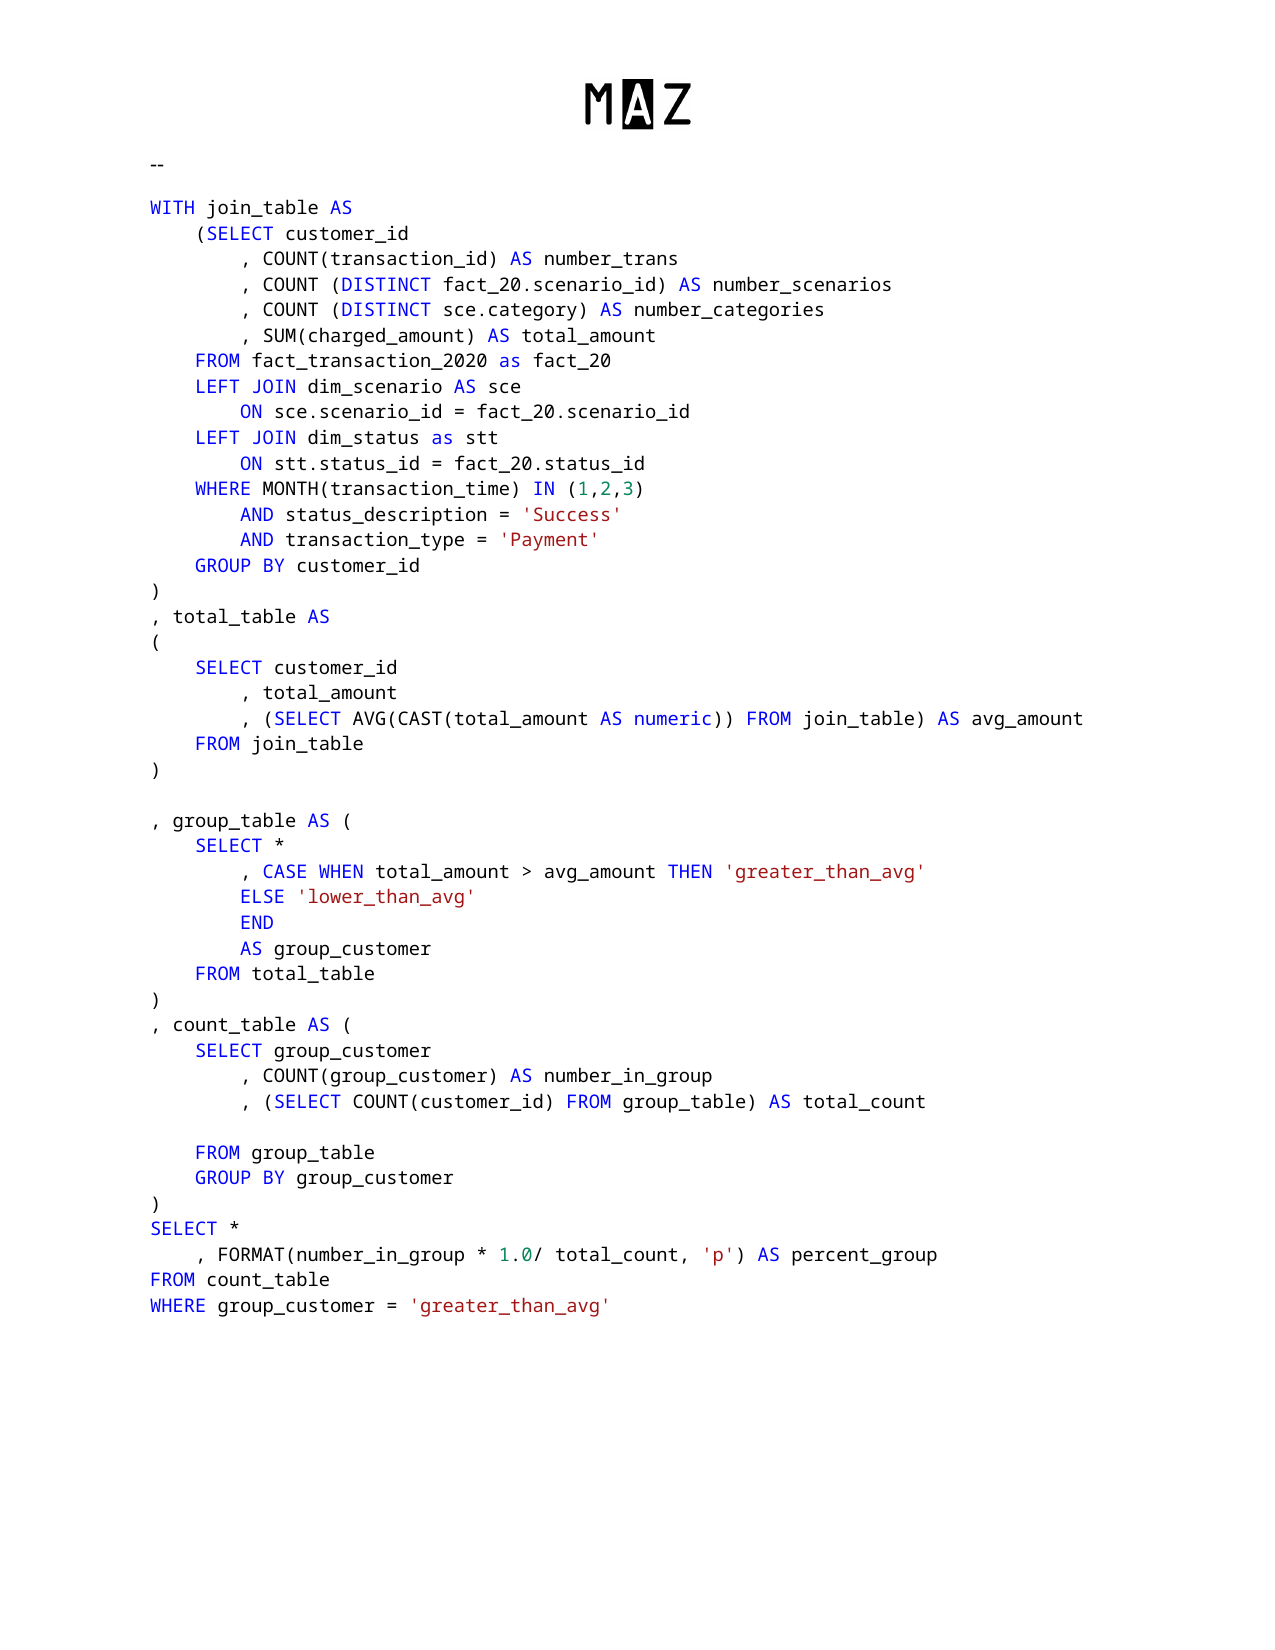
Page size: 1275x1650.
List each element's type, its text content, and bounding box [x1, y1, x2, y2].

text FROM fact_transaction_2020 as fact_20 [150, 348, 1125, 373]
text , count_table AS ( [150, 1011, 1125, 1037]
text FROM join_table [150, 731, 1125, 756]
text ) [150, 756, 1125, 782]
text , (SELECT COUNT(customer_id) FROM group_table) AS total_count [150, 1088, 1125, 1113]
text , CASE WHEN total_amount > avg_amount THEN 'greater_than_avg' [150, 858, 1125, 884]
text ELSE 'lower_than_avg' [150, 884, 1125, 909]
text WHERE MONTH(transaction_time) IN (1,2,3) [150, 475, 1125, 501]
text , SUM(charged_amount) AS total_amount [150, 322, 1125, 348]
text END [150, 909, 1125, 935]
text FROM total_table [150, 960, 1125, 986]
text , COUNT (DISTINCT sce.category) AS number_categories [150, 297, 1125, 322]
text AND transaction_type = 'Payment' [150, 526, 1125, 552]
text GROUP BY customer_id [150, 552, 1125, 577]
text SELECT * [150, 833, 1125, 858]
text FROM count_table [150, 1267, 1125, 1292]
text LEFT JOIN dim_status as stt [150, 424, 1125, 450]
text ) [150, 1190, 1125, 1216]
text FROM group_table [150, 1139, 1125, 1164]
text , total_amount [150, 679, 1125, 705]
text , COUNT (DISTINCT fact_20.scenario_id) AS number_scenarios [150, 271, 1125, 297]
text -- [150, 150, 1125, 178]
text AND status_description = 'Success' [150, 501, 1125, 526]
picture [583, 75, 692, 133]
text , group_table AS ( [150, 807, 1125, 833]
text WHERE group_customer = 'greater_than_avg' [150, 1292, 1125, 1318]
text SELECT customer_id [150, 654, 1125, 679]
text LEFT JOIN dim_scenario AS sce [150, 373, 1125, 399]
text WITH join_table AS [150, 195, 1125, 220]
text ON stt.status_id = fact_20.status_id [150, 450, 1125, 475]
text ) [150, 577, 1125, 603]
text GROUP BY group_customer [150, 1164, 1125, 1190]
text , total_table AS [150, 603, 1125, 628]
text SELECT * [150, 1216, 1125, 1241]
text , COUNT(group_customer) AS number_in_group [150, 1062, 1125, 1088]
text AS group_customer [150, 935, 1125, 960]
text ( [150, 628, 1125, 654]
text , (SELECT AVG(CAST(total_amount AS numeric)) FROM join_table) AS avg_amount [150, 705, 1125, 731]
text (SELECT customer_id [150, 220, 1125, 246]
text ) [150, 986, 1125, 1011]
text , FORMAT(number_in_group * 1.0/ total_count, 'p') AS percent_group [150, 1241, 1125, 1267]
text SELECT group_customer [150, 1037, 1125, 1062]
text , COUNT(transaction_id) AS number_trans [150, 246, 1125, 271]
text ON sce.scenario_id = fact_20.scenario_id [150, 399, 1125, 424]
